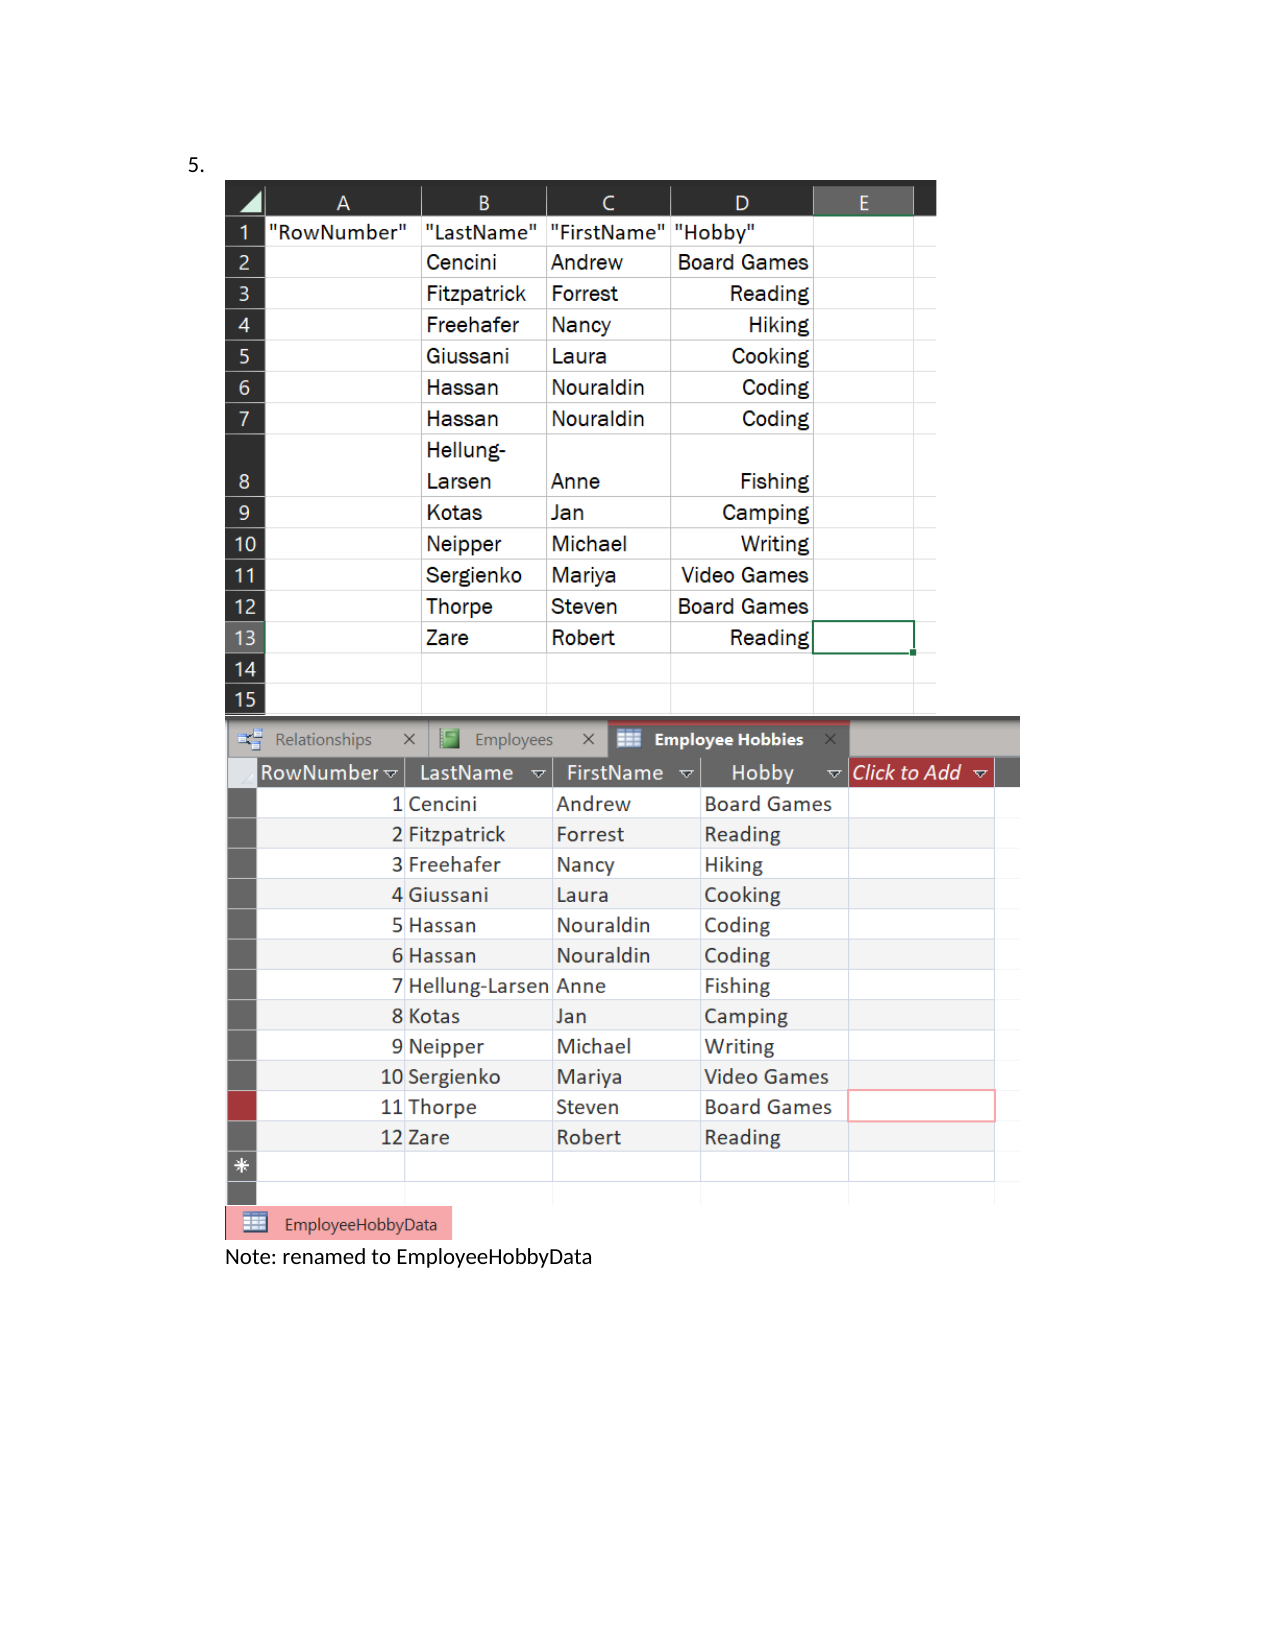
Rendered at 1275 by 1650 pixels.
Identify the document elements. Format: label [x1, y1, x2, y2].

picture [225, 716, 1020, 1205]
picture [225, 1206, 453, 1240]
list [187, 150, 1125, 1270]
picture [225, 180, 937, 715]
